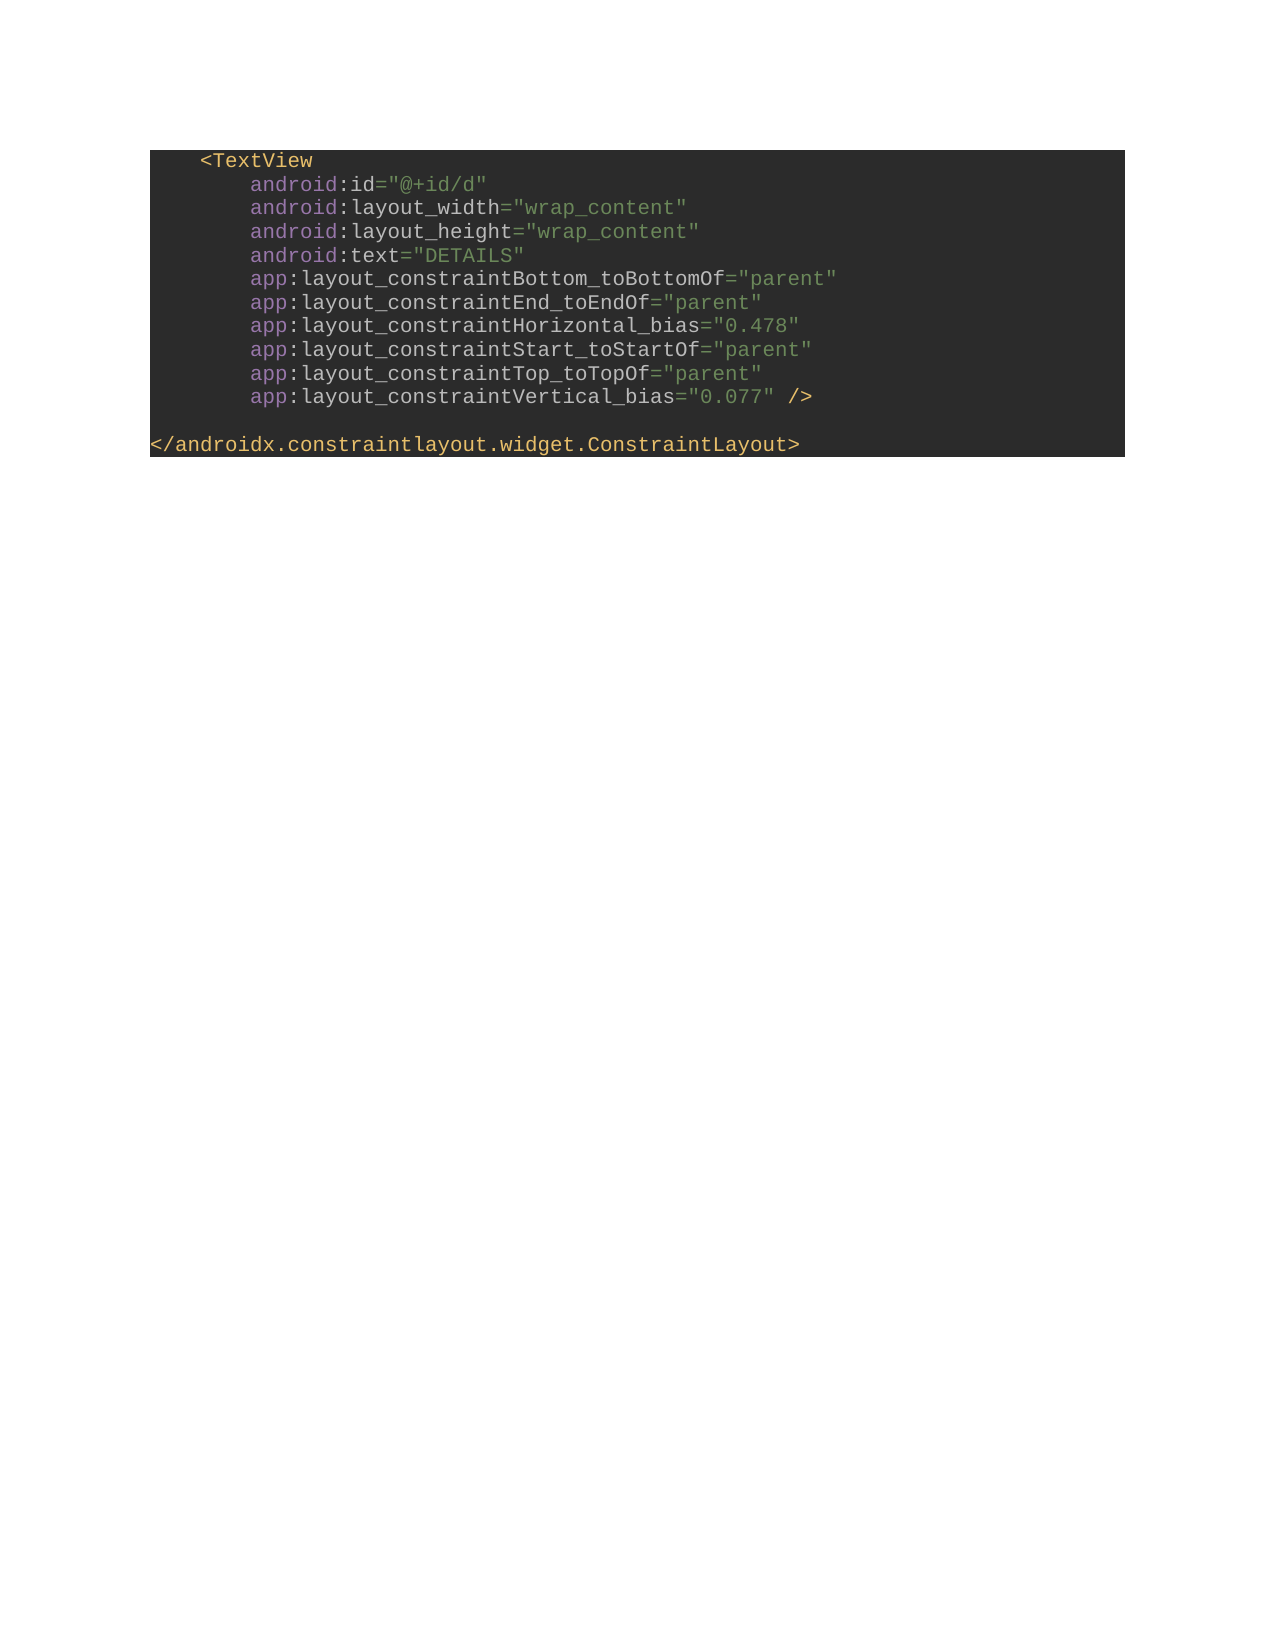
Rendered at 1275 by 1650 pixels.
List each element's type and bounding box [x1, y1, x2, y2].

text [150, 150, 1125, 457]
